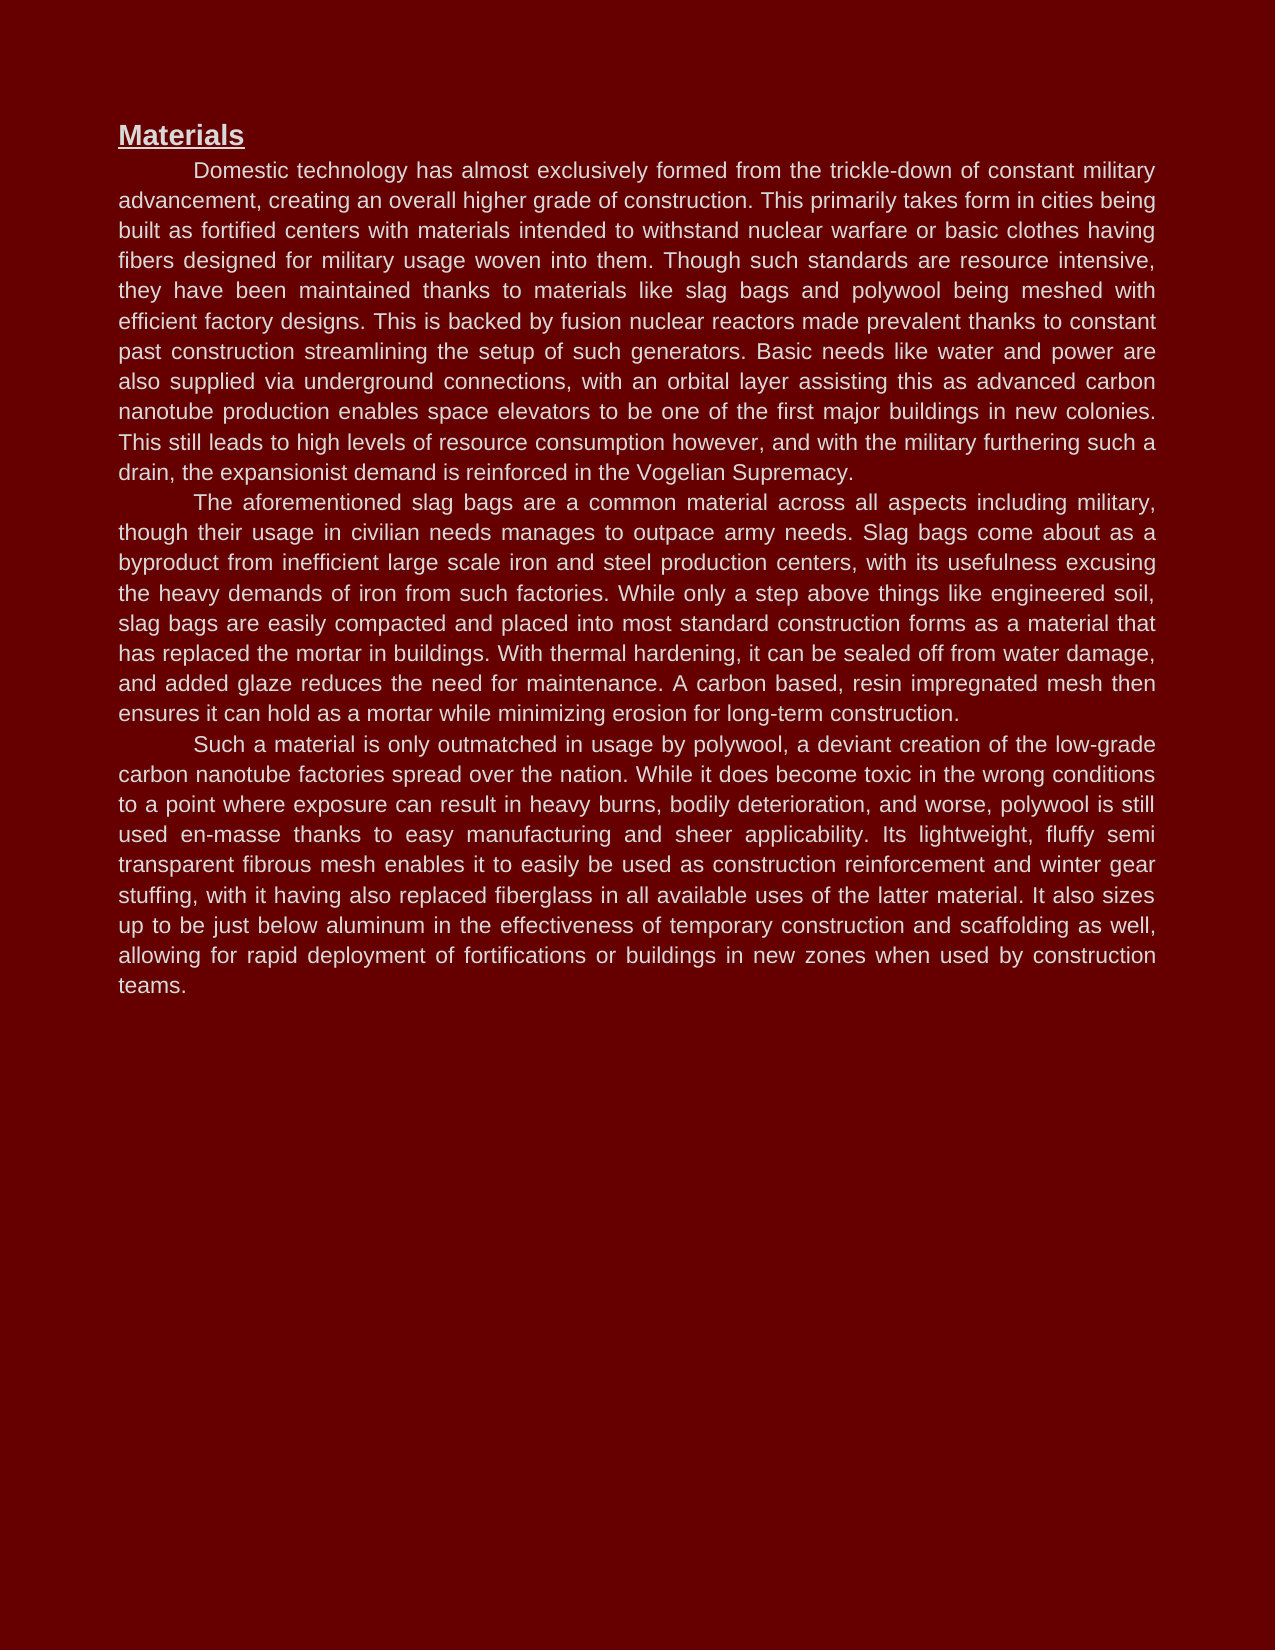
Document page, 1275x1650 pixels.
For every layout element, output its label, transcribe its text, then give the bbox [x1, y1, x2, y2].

text Domestic technology has almost exclusively formed from the trickle-down of constant military advancement, creating an overall higher grade of construction. This primarily takes form in cities being built as fortified centers with materials intended to withstand nuclear warfare or basic clothes having fibers designed for military usage woven into them. Though such standards are resource intensive, they have been maintained thanks to materials like slag bags and polywool being meshed with efficient factory designs. This is backed by fusion nuclear reactors made prevalent thanks to constant past construction streamlining the setup of such generators. Basic needs like water and power are also supplied via underground connections, with an orbital layer assisting this as advanced carbon nanotube production enables space elevators to be one of the first major buildings in new colonies. This still leads to high levels of resource consumption however, and with the military furthering such a drain, the expansionist demand is reinforced in the Vogelian Supremacy. [118, 157, 1157, 485]
text The aforementioned slag bags are a common material across all aspects including military, though their usage in civilian needs manages to outpace army needs. Slag bags come about as a byproduct from inefficient large scale iron and steel production centers, with its usefulness excusing the heavy demands of iron from such factories. While only a step above things like engineered soil, slag bags are easily compacted and placed into most standard construction forms as a material that has replaced the mortar in buildings. With thermal hardening, it can be sealed off from water damage, and added glaze reduces the need for maintenance. A carbon based, resin impregnated mesh then ensures it can hold as a mortar while minimizing erosion for long-term construction. [118, 489, 1157, 727]
text Such a material is only outmatched in usage by polywool, a deviant creation of the low-grade carbon nanotube factories spread over the nation. While it does become toxic in the wrong conditions to a point where exposure can result in heavy burns, bodily deterioration, and worse, polywool is still used en-masse thanks to easy manufacturing and sheer applicability. Its lightweight, fluffy semi transparent fibrous mesh enables it to easily be used as construction reinforcement and winter gear stuffing, with it having also replaced fiberglass in all available uses of the latter material. It also sizes up to be just below aluminum in the effectiveness of temporary construction and scaffolding as well, allowing for rapid deployment of fortifications or buildings in new zones when used by construction teams. [118, 731, 1157, 999]
text Materials [118, 118, 1157, 152]
